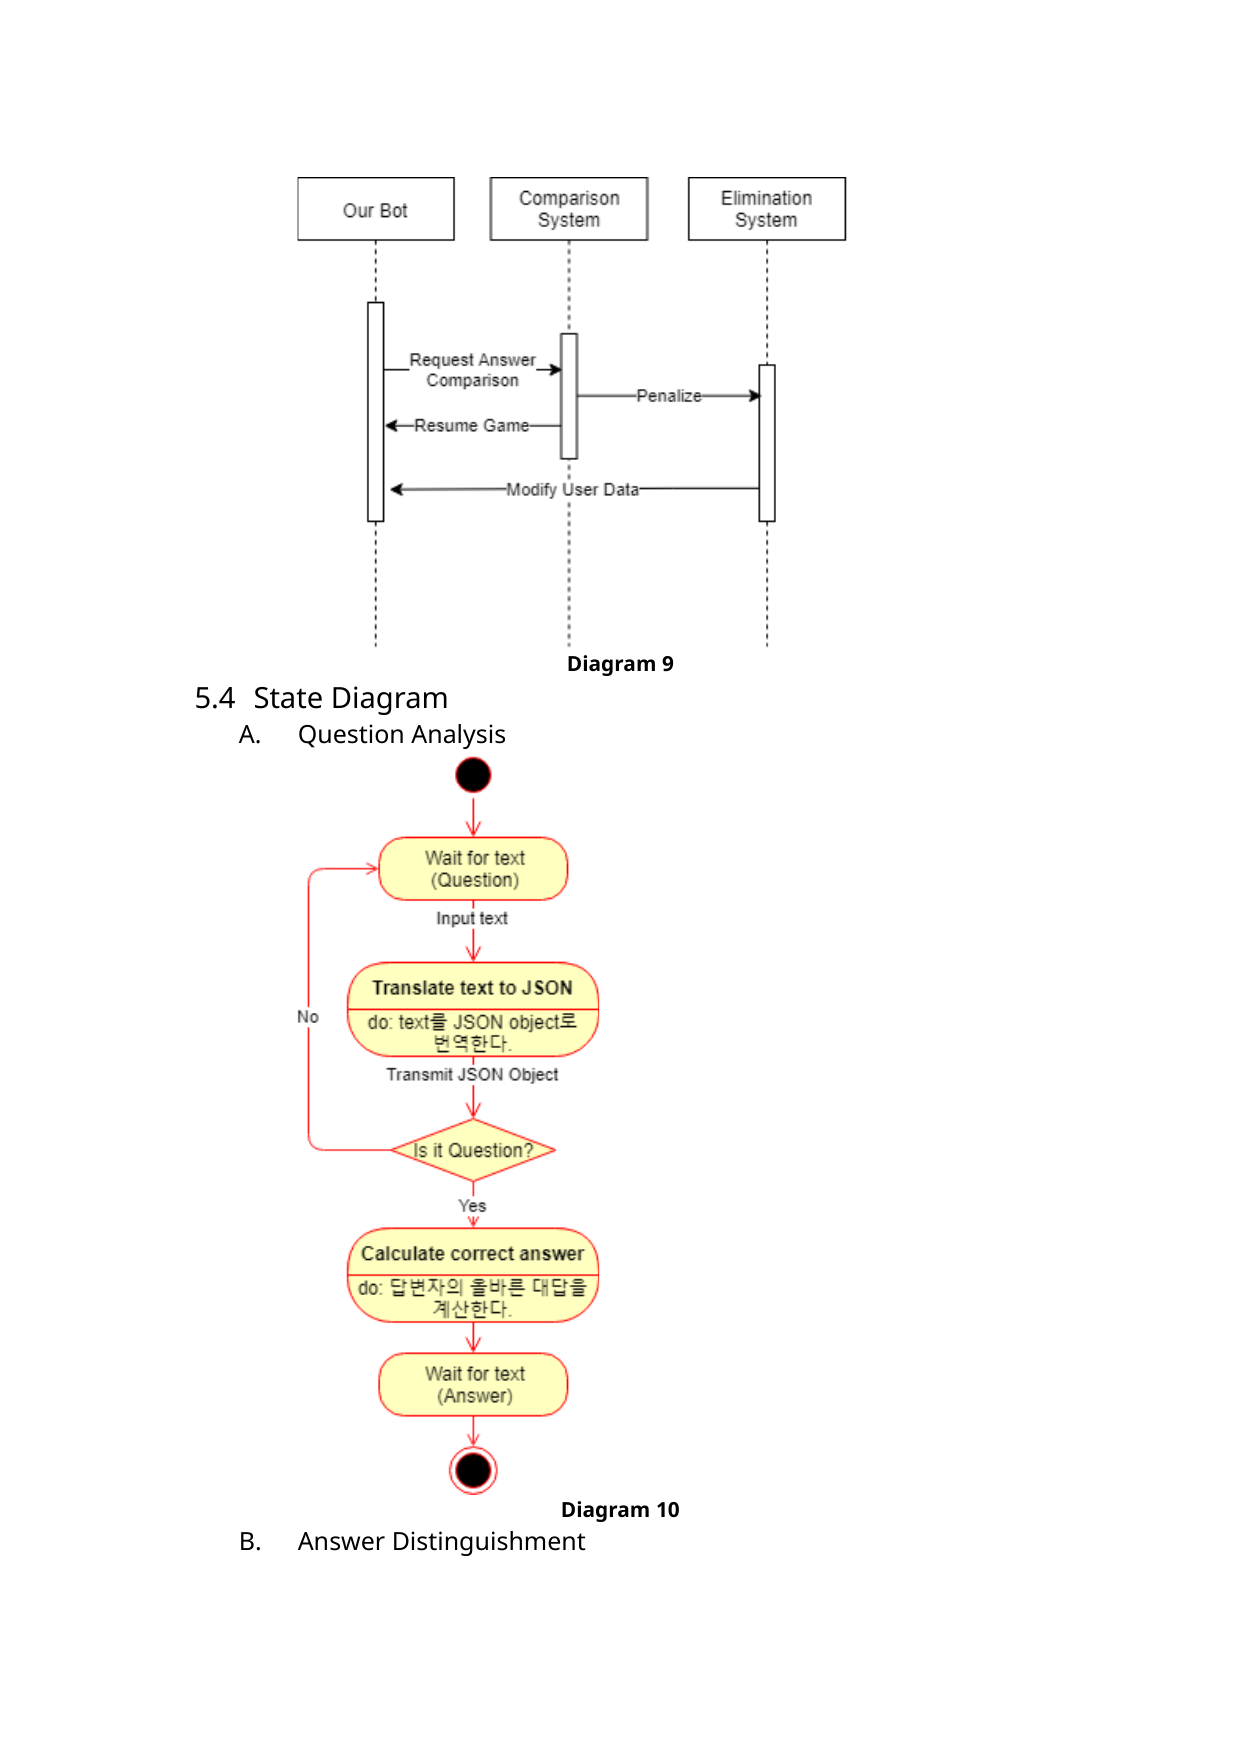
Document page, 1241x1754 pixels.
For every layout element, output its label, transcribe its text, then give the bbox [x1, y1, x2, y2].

list Answer Distinguishment [239, 1523, 1090, 1557]
list Question Analysis [239, 717, 1090, 751]
picture [297, 751, 600, 1495]
list State Diagram [194, 677, 1090, 717]
picture [297, 177, 848, 649]
